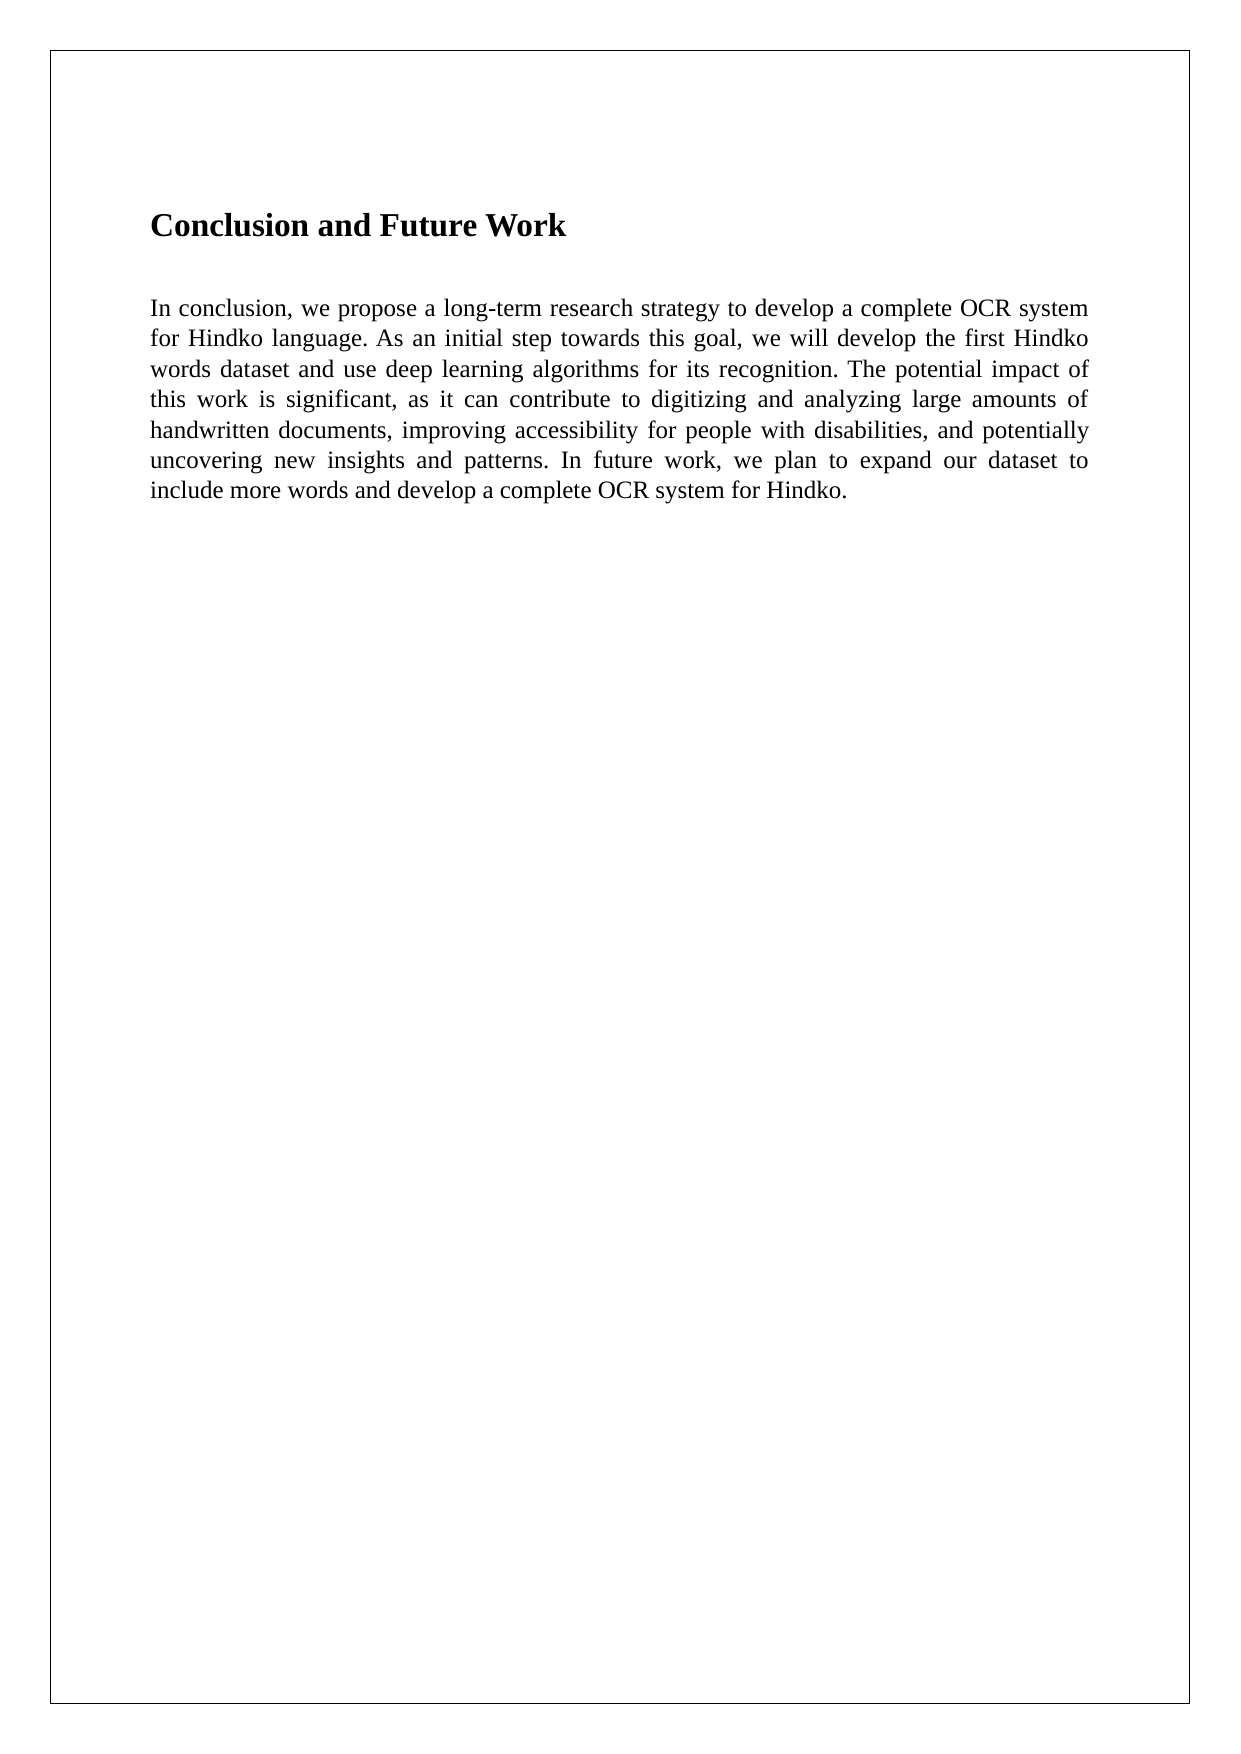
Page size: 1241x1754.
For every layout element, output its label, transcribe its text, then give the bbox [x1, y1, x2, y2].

text In conclusion, we propose a long-term research strategy to develop a complete OCR system for Hindko language. As an initial step towards this goal, we will develop the first Hindko words dataset and use deep learning algorithms for its recognition. The potential impact of this work is significant, as it can contribute to digitizing and analyzing large amounts of handwritten documents, improving accessibility for people with disabilities, and potentially uncovering new insights and patterns. In future work, we plan to expand our dataset to include more words and develop a complete OCR system for Hindko. [150, 293, 1090, 504]
subtitle Conclusion and Future Work [150, 205, 1090, 244]
